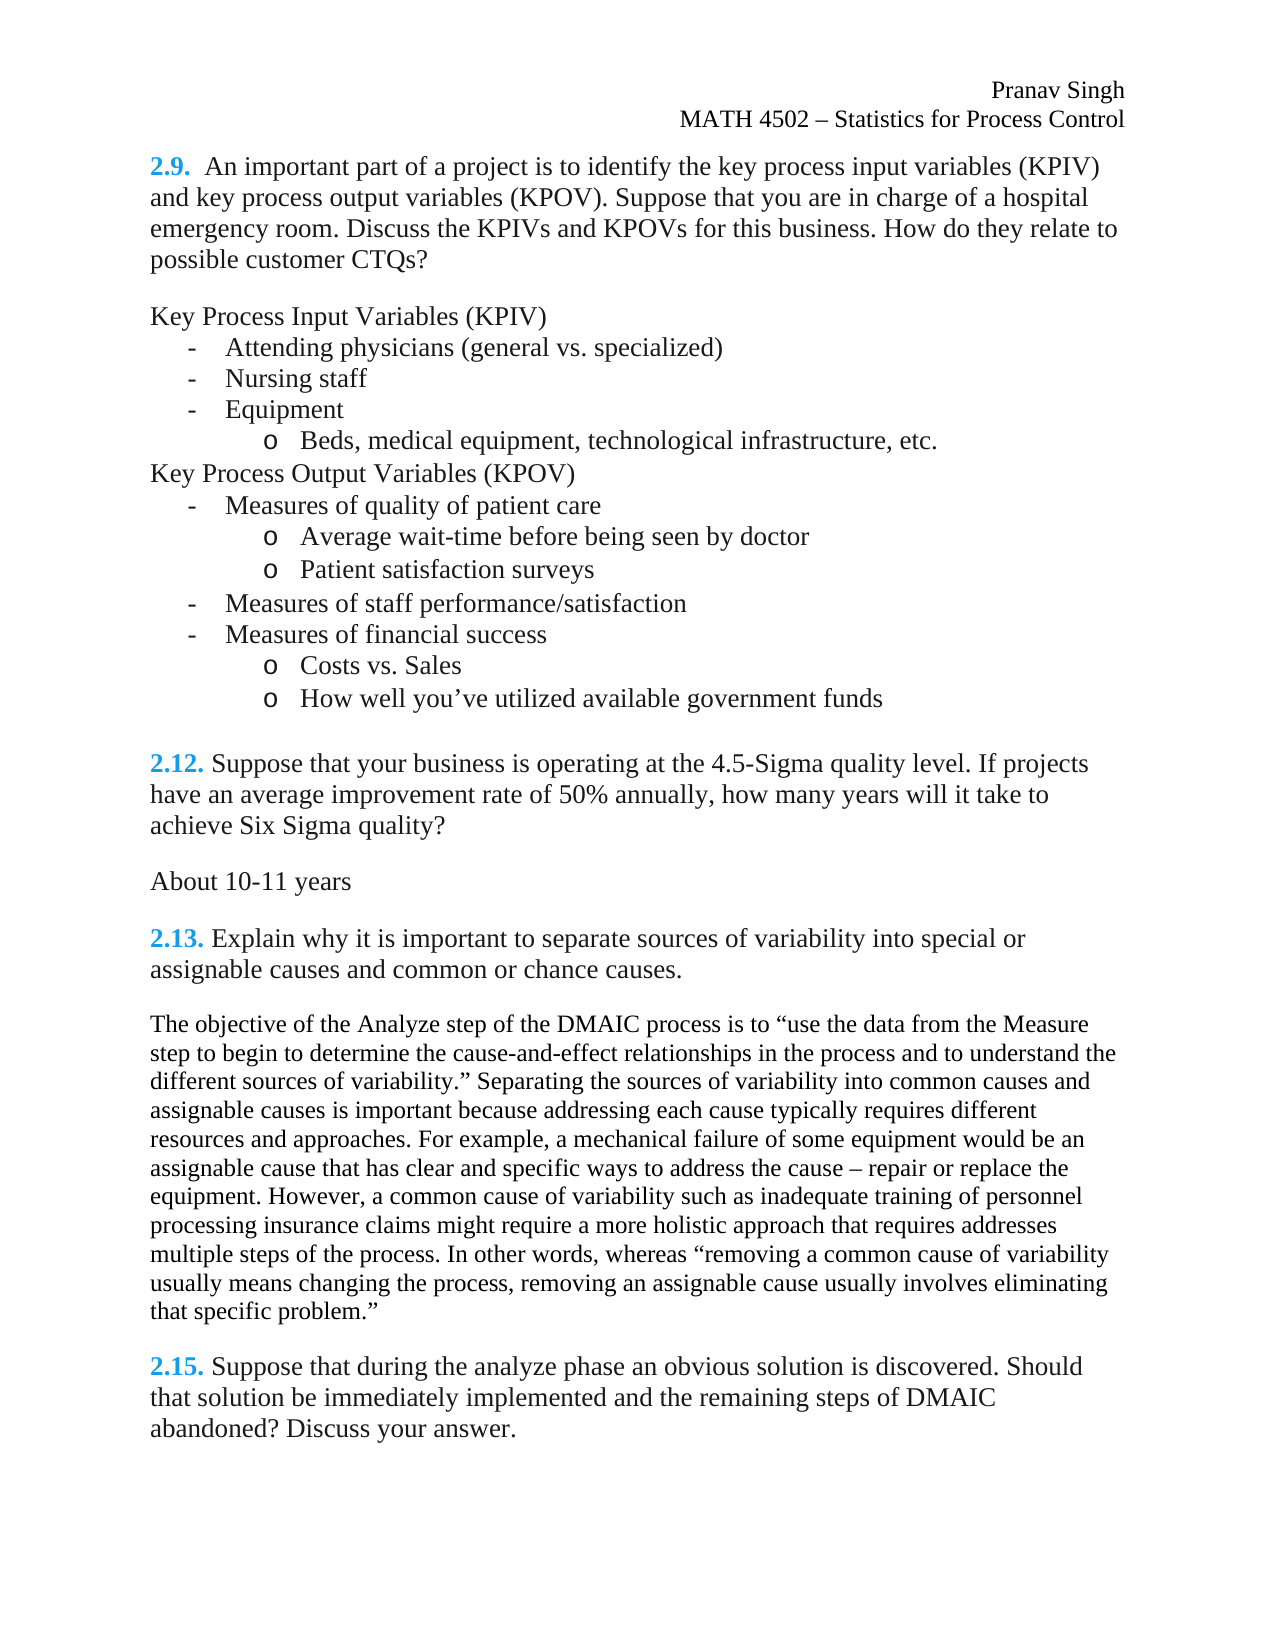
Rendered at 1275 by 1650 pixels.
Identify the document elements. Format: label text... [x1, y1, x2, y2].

text 2.13. Explain why it is important to separate sources of variability into special or assignable causes and common or chance causes. [150, 922, 1125, 984]
text 2.9. An important part of a project is to identify the key process input variables (KPIV) and key process output variables (KPOV). Suppose that you are in charge of a hospital emergency room. Discuss the KPIVs and KPOVs for this business. How do they relate to possible customer CTQs? [150, 150, 1125, 274]
text About 10-11 years [150, 866, 1125, 897]
list Attending physicians (general vs. specialized) [187, 331, 1125, 362]
list Beds, medical equipment, technological infrastructure, etc. [262, 424, 1125, 458]
text 2.15. Suppose that during the analyze phase an obvious solution is discovered. Should that solution be immediately implemented and the remaining steps of DMAIC abandoned? Discuss your answer. [150, 1350, 1125, 1444]
text Key Process Input Variables (KPIV) [150, 299, 1125, 331]
list How well you’ve utilized available government funds [262, 682, 1125, 716]
list Measures of financial success [187, 618, 1125, 649]
list Patient satisfaction surveys [262, 553, 1125, 587]
list Measures of staff performance/satisfaction [187, 587, 1125, 618]
text The objective of the Analyze step of the DMAIC process is to “use the data from the Measure step to begin to determine the cause-and-effect relationships in the process and to understand the different sources of variability.” Separating the sources of variability into common causes and assignable causes is important because addressing each cause typically requires different resources and approaches. For example, a mechanical failure of some equipment would be an assignable cause that has clear and specific ways to address the cause – repair or replace the equipment. However, a common cause of variability such as inadequate training of personnel processing insurance claims might require a more holistic approach that requires addresses multiple steps of the process. In other words, whereas “removing a common cause of variability usually means changing the process, removing an assignable cause usually involves eliminating that specific problem.” [150, 1009, 1125, 1325]
list Costs vs. Sales [262, 649, 1125, 682]
list Nursing staff [187, 362, 1125, 393]
text Key Process Output Variables (KPOV) [150, 458, 1125, 489]
text 2.12. Suppose that your business is operating at the 4.5-Sigma quality level. If projects have an average improvement rate of 50% annually, how many years will it take to achieve Six Sigma quality? [150, 747, 1125, 841]
list Equipment [187, 393, 1125, 424]
list Measures of quality of patient care [187, 489, 1125, 520]
list Average wait-time before being seen by doctor [262, 520, 1125, 553]
